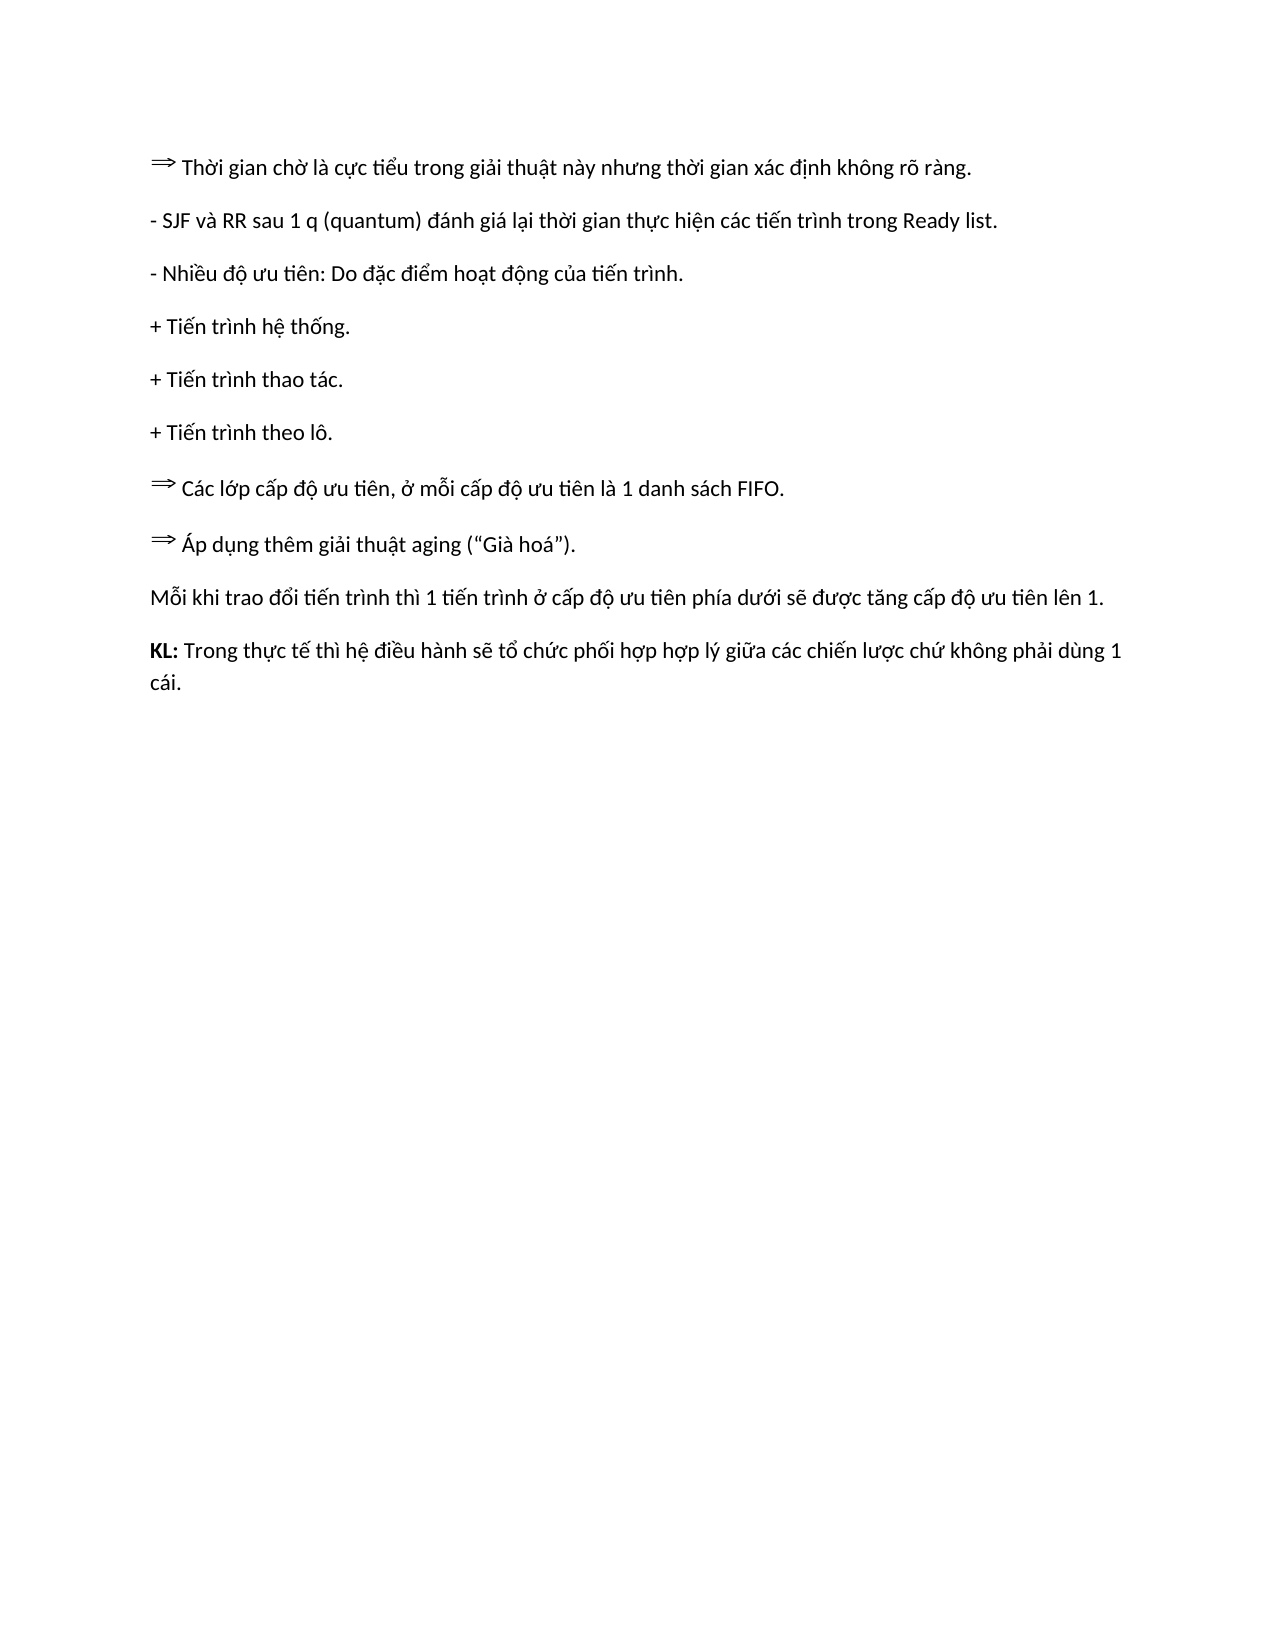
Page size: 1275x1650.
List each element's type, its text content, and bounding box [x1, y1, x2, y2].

text + Tiến trình hệ thống. [150, 312, 1125, 340]
text Áp dụng thêm giải thuật aging (“Già hoá”). [150, 527, 1125, 558]
text Thời gian chờ là cực tiểu trong giải thuật này nhưng thời gian xác định không rõ ràng. [150, 150, 1125, 181]
text KL: Trong thực tế thì hệ điều hành sẽ tổ chức phối hợp hợp lý giữa các chiến lược chứ không phải dùng 1 cái. [150, 636, 1125, 696]
text Mỗi khi trao đổi tiến trình thì 1 tiến trình ở cấp độ ưu tiên phía dưới sẽ được tăng cấp độ ưu tiên lên 1. [150, 583, 1125, 611]
text + Tiến trình theo lô. [150, 418, 1125, 446]
text + Tiến trình thao tác. [150, 365, 1125, 393]
text - SJF và RR sau 1 q (quantum) đánh giá lại thời gian thực hiện các tiến trình trong Ready list. [150, 206, 1125, 234]
text - Nhiều độ ưu tiên: Do đặc điểm hoạt động của tiến trình. [150, 259, 1125, 287]
text Các lớp cấp độ ưu tiên, ở mỗi cấp độ ưu tiên là 1 danh sách FIFO. [150, 471, 1125, 502]
